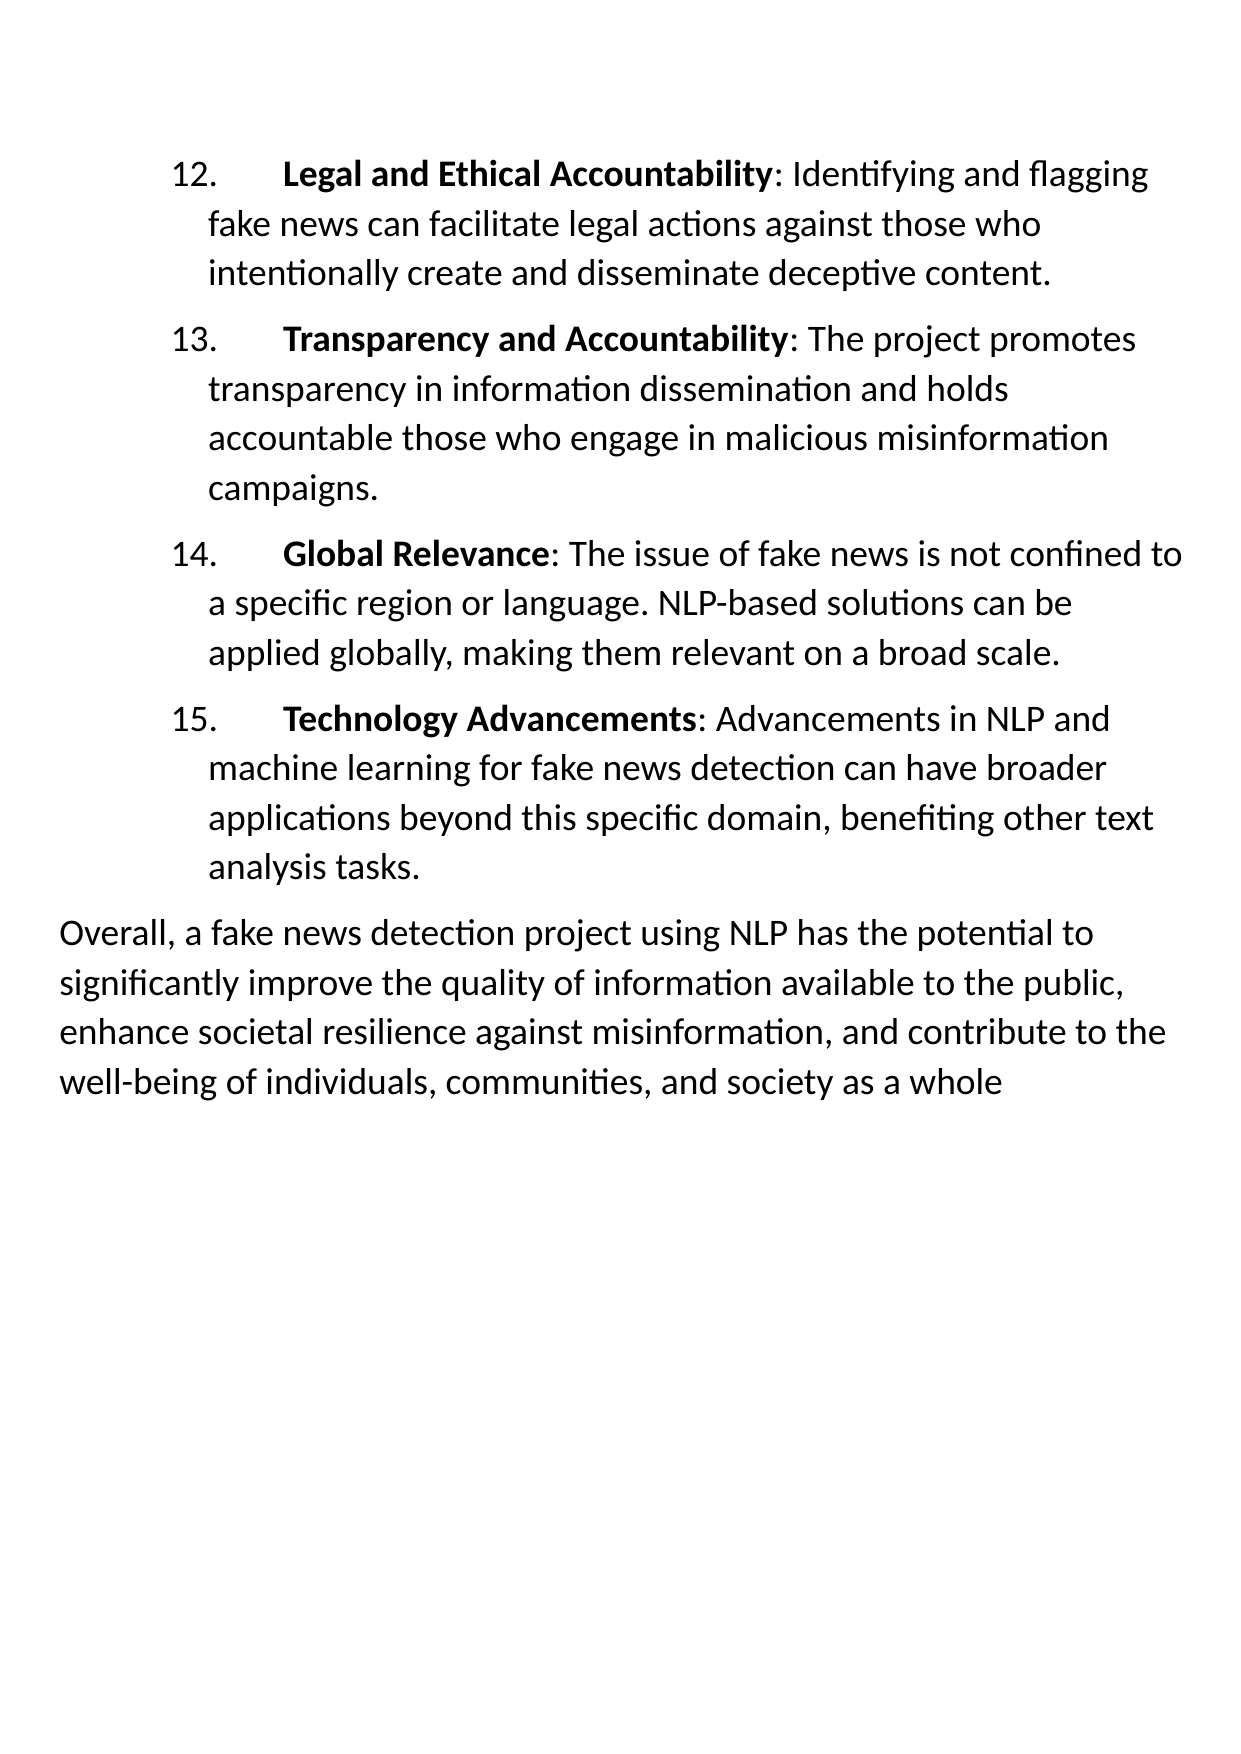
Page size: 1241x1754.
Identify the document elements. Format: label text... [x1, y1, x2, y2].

list Legal and Ethical Accountability: Identifying and flagging fake news can facilitate legal actions against those who intentionally create and disseminate deceptive content. [170, 150, 1184, 295]
list Global Relevance: The issue of fake news is not confined to a specific region or language. NLP-based solutions can be applied globally, making them relevant on a broad scale. [170, 530, 1184, 674]
list Technology Advancements: Advancements in NLP and machine learning for fake news detection can have broader applications beyond this specific domain, benefiting other text analysis tasks. [170, 695, 1184, 889]
text Overall, a fake news detection project using NLP has the potential to significantly improve the quality of information available to the public, enhance societal resilience against misinformation, and contribute to the well-being of individuals, communities, and society as a whole [59, 909, 1184, 1104]
list Transparency and Accountability: The project promotes transparency in information dissemination and holds accountable those who engage in malicious misinformation campaigns. [170, 315, 1184, 509]
